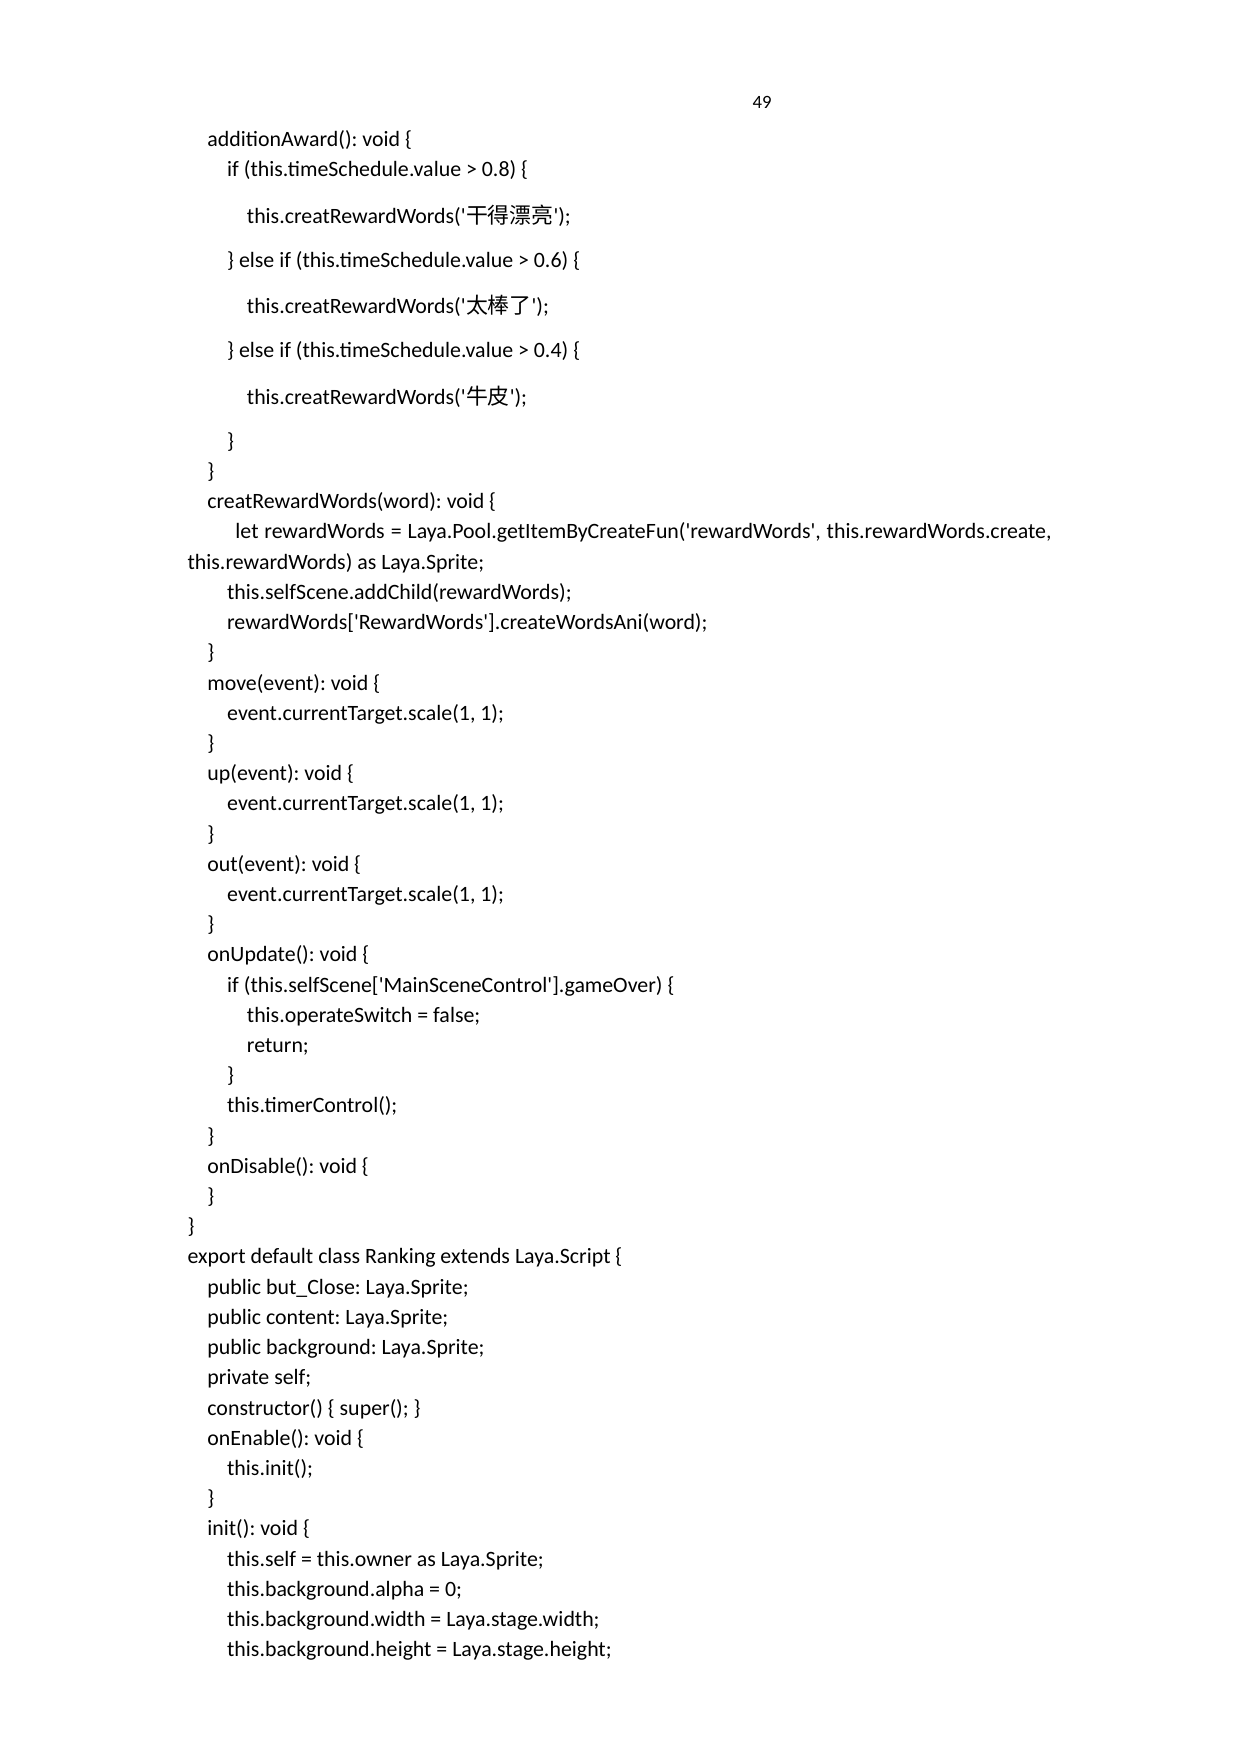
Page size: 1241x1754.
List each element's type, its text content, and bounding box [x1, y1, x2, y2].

text if (this.timeSchedule.value > 0.8) { [187, 153, 1053, 183]
text this.creatRewardWords('太棒了'); [187, 274, 1053, 334]
text } [187, 637, 1053, 667]
text } [187, 727, 1053, 757]
text additionAward(): void { [187, 123, 1053, 153]
text creatRewardWords(word): void { [187, 486, 1053, 516]
text event.currentTarget.scale(1, 1); [187, 878, 1053, 908]
text } [187, 425, 1053, 455]
text let rewardWords = Laya.Pool.getItemByCreateFun('rewardWords', this.rewardWords.create, this.rewardWords) as Laya.Sprite; [187, 516, 1053, 576]
text up(event): void { [187, 757, 1053, 788]
text } [187, 455, 1053, 486]
text onUpdate(): void { [187, 939, 1053, 969]
text } [187, 908, 1053, 939]
text rewardWords['RewardWords'].createWordsAni(word); [187, 606, 1053, 637]
text } else if (this.timeSchedule.value > 0.6) { [187, 244, 1053, 274]
text } [187, 818, 1053, 848]
text out(event): void { [187, 848, 1053, 878]
text this.creatRewardWords('干得漂亮'); [187, 183, 1053, 244]
text event.currentTarget.scale(1, 1); [187, 788, 1053, 818]
text this.selfScene.addChild(rewardWords); [187, 576, 1053, 606]
text move(event): void { [187, 667, 1053, 697]
text event.currentTarget.scale(1, 1); [187, 697, 1053, 727]
text } else if (this.timeSchedule.value > 0.4) { [187, 334, 1053, 365]
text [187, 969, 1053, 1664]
text this.creatRewardWords('牛皮'); [187, 365, 1053, 425]
